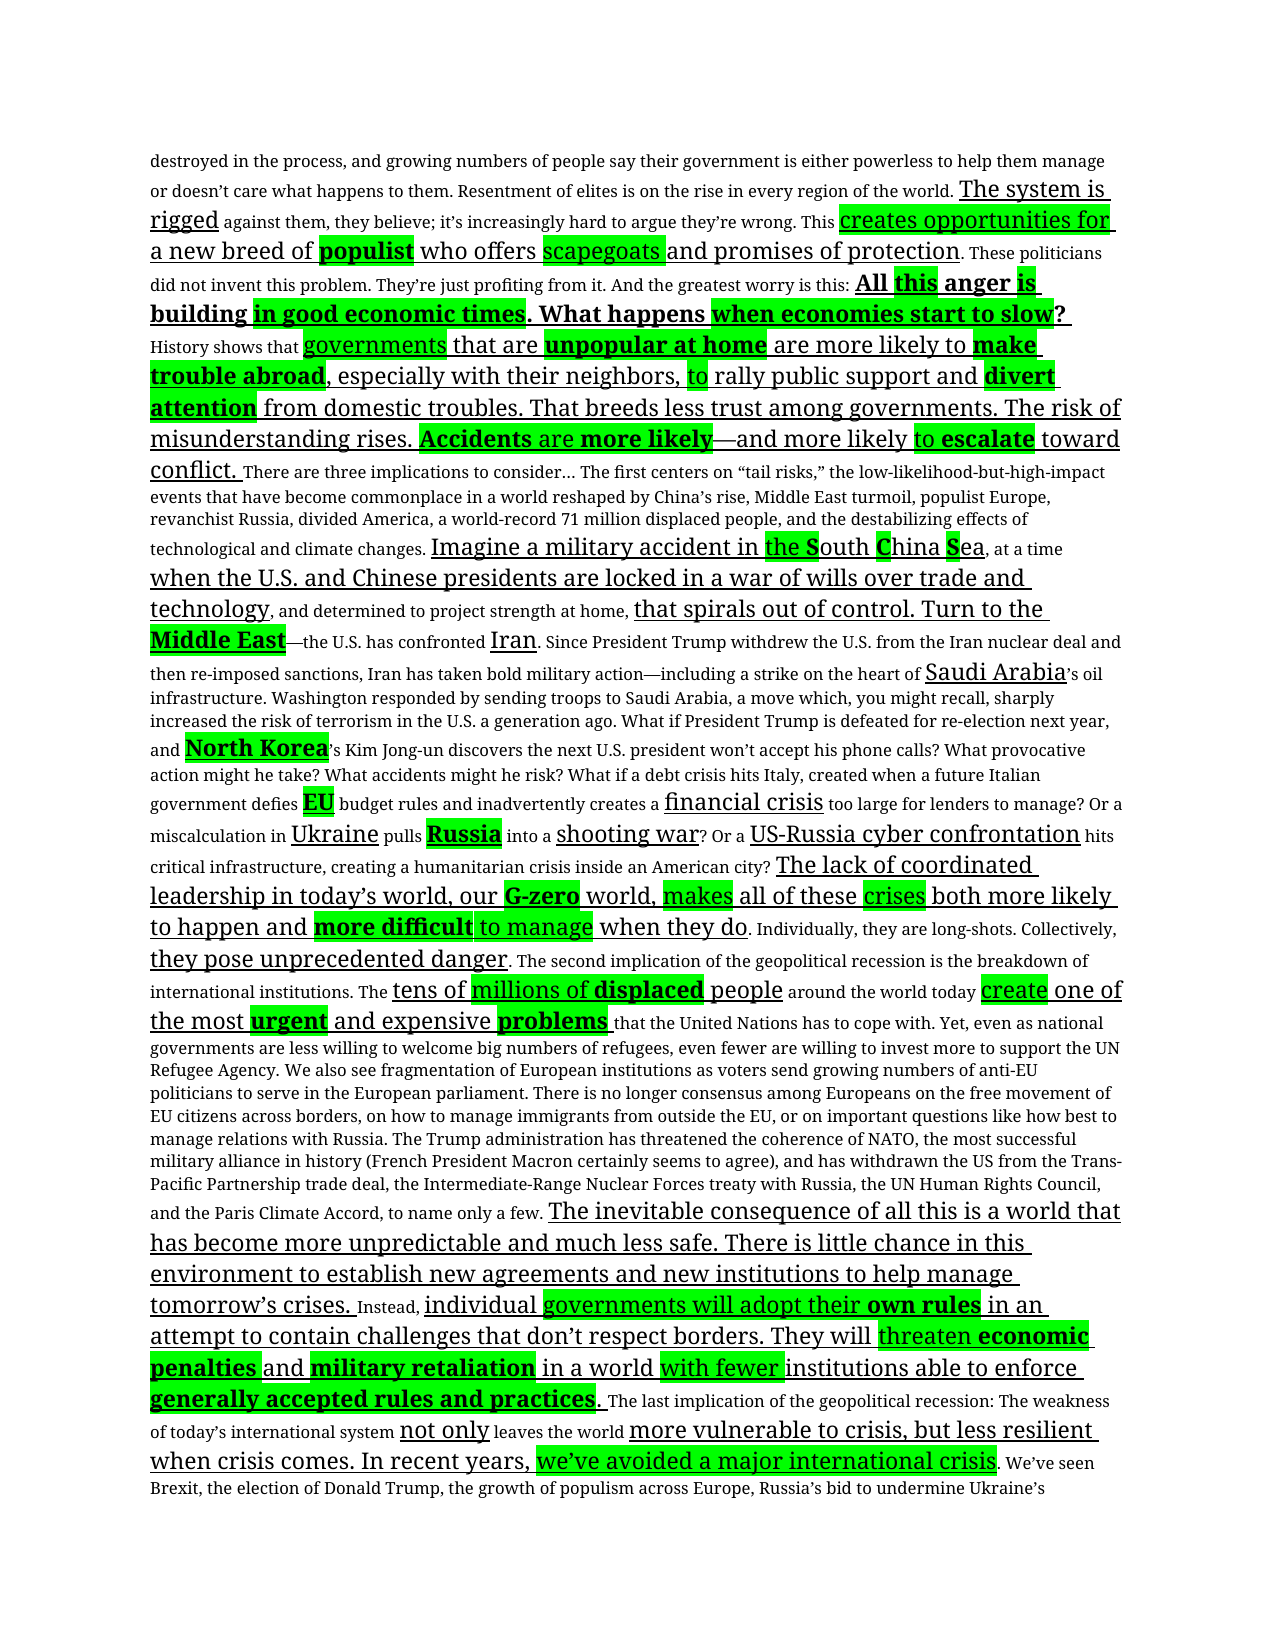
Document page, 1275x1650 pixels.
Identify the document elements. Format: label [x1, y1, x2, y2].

text [150, 150, 1125, 1499]
